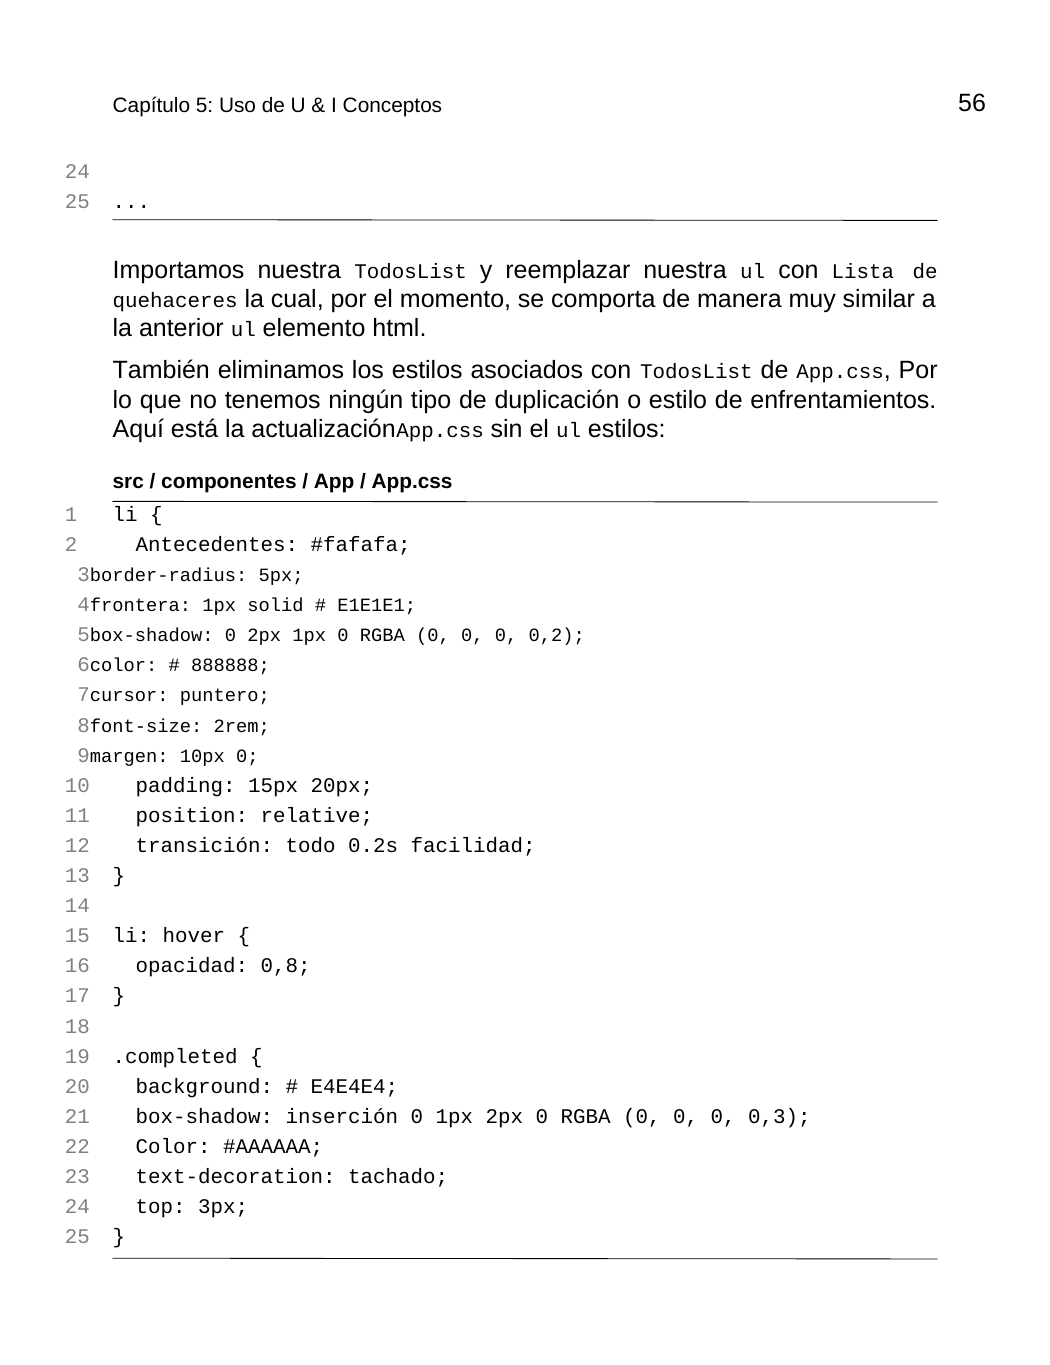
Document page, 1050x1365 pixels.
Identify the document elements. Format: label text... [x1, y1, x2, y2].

list .completed { [64, 1046, 937, 1069]
text 24 [64, 161, 937, 185]
list text-decoration: tachado; [64, 1166, 937, 1190]
list li: hover { [64, 925, 937, 949]
list } [64, 865, 937, 889]
list top: 3px; [64, 1196, 937, 1220]
text 5box-shadow: 0 2px 1px 0 RGBA (0, 0, 0, 0,2); [77, 624, 937, 648]
list background: # E4E4E4; [64, 1076, 937, 1099]
list transición: todo 0.2s facilidad; [64, 835, 937, 859]
list padding: 15px 20px; [64, 775, 937, 798]
text 9margen: 10px 0; [77, 745, 937, 768]
text También eliminamos los estilos asociados con TodosList de App.css, Por lo que no tenemos ningún tipo de duplicación o estilo de enfrentamientos. Aquí está la actualizaciónApp.css sin el ul estilos: [112, 355, 937, 443]
text 8font-size: 2rem; [77, 714, 937, 738]
text 3border-radius: 5px; [77, 564, 937, 588]
list } [64, 1226, 937, 1250]
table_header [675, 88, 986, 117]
list Antecedentes: #fafafa; [64, 534, 937, 558]
text 18 [64, 1016, 937, 1039]
list opacidad: 0,8; [64, 955, 937, 979]
text Importamos nuestra TodosList y reemplazar nuestra ul con Lista de quehaceres la cual, por el momento, se comporta de manera muy similar a la anterior ul elemento html. [112, 255, 937, 342]
list li { [64, 504, 937, 527]
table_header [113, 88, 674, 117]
list } [64, 986, 937, 1009]
list ... [64, 191, 937, 215]
list box-shadow: inserción 0 1px 2px 0 RGBA (0, 0, 0, 0,3); [64, 1106, 937, 1129]
text 14 [64, 895, 937, 919]
list Color: #AAAAAA; [64, 1136, 937, 1160]
text src / componentes / App / App.css [112, 469, 937, 493]
list position: relative; [64, 805, 937, 828]
text 7cursor: puntero; [77, 684, 937, 708]
text 4frontera: 1px solid # E1E1E1; [77, 594, 937, 618]
text 6color: # 888888; [77, 654, 937, 678]
